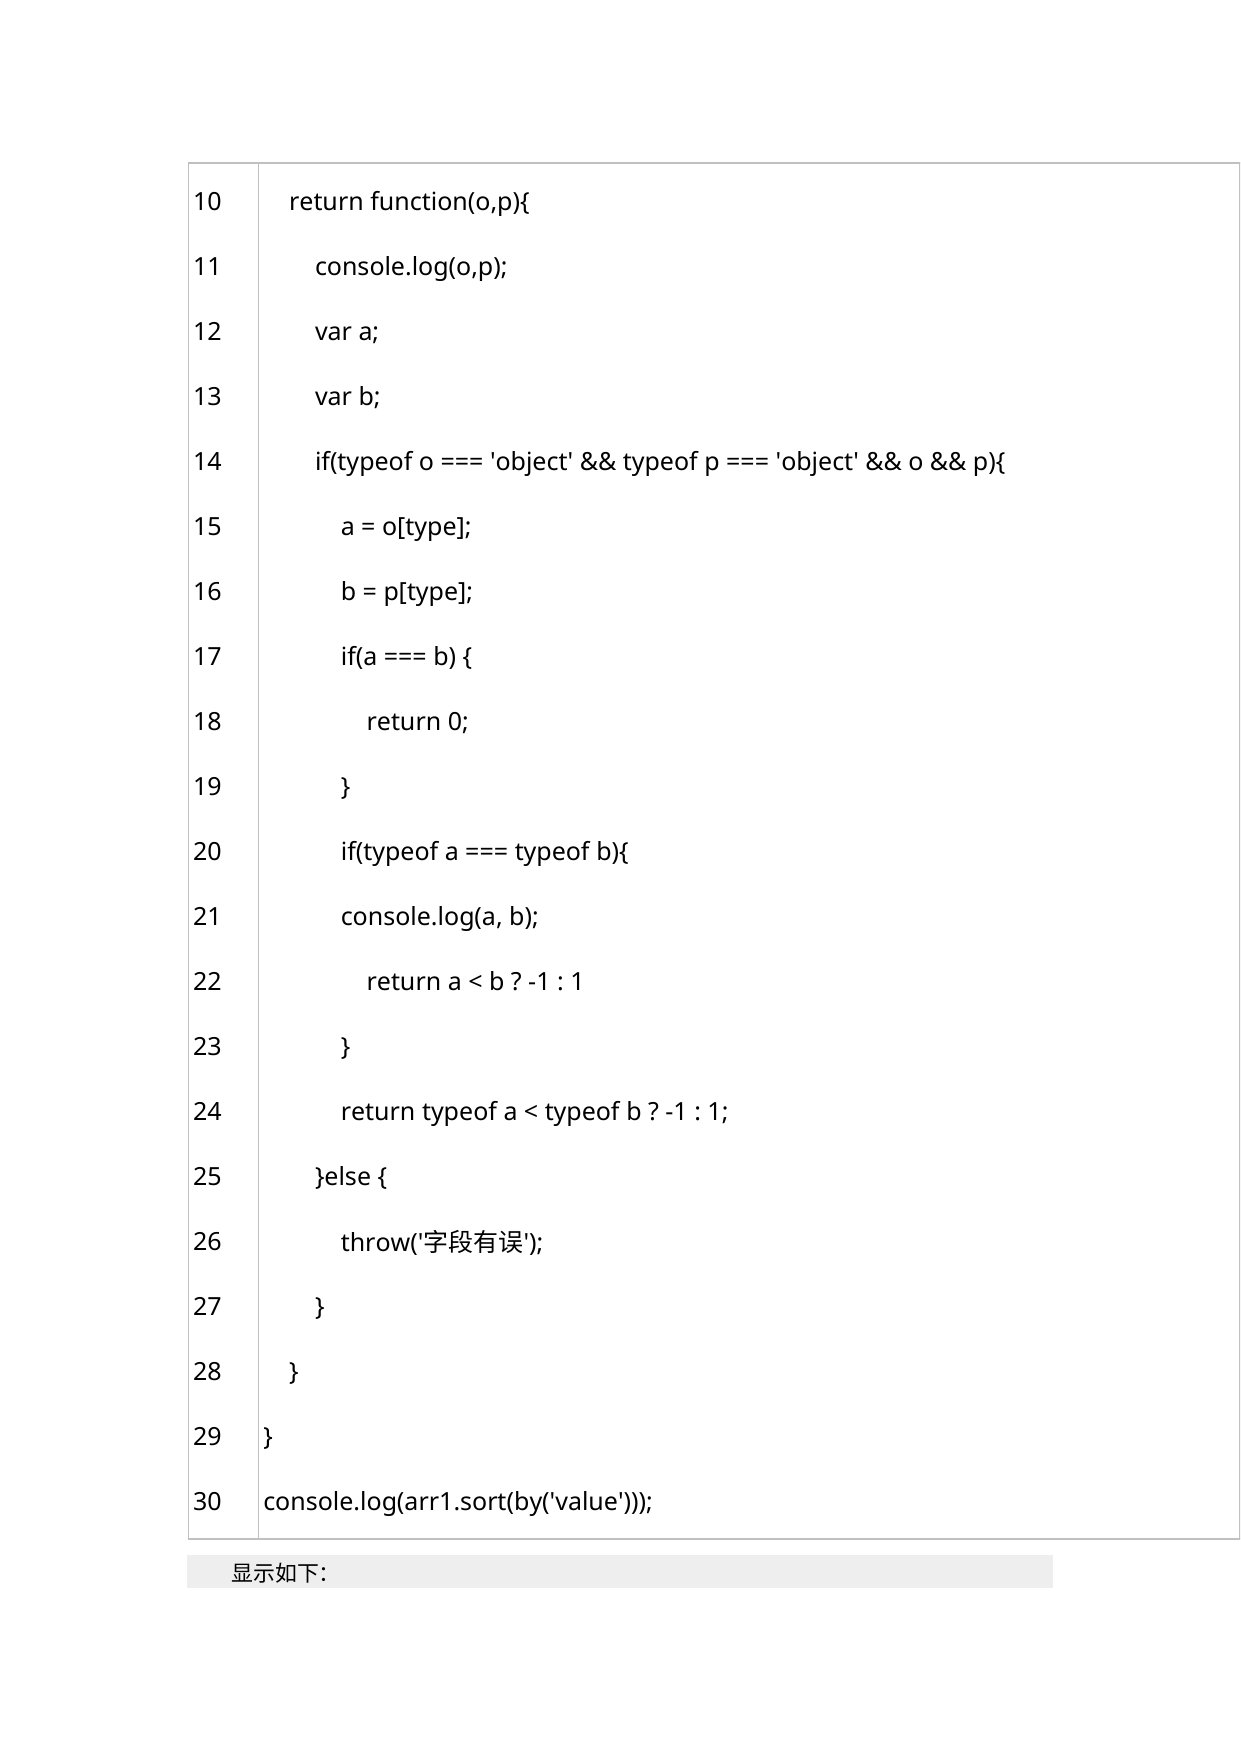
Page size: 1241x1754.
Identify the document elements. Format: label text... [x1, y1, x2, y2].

text 显示如下： [187, 1555, 1053, 1588]
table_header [189, 164, 258, 1538]
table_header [259, 164, 1239, 1538]
